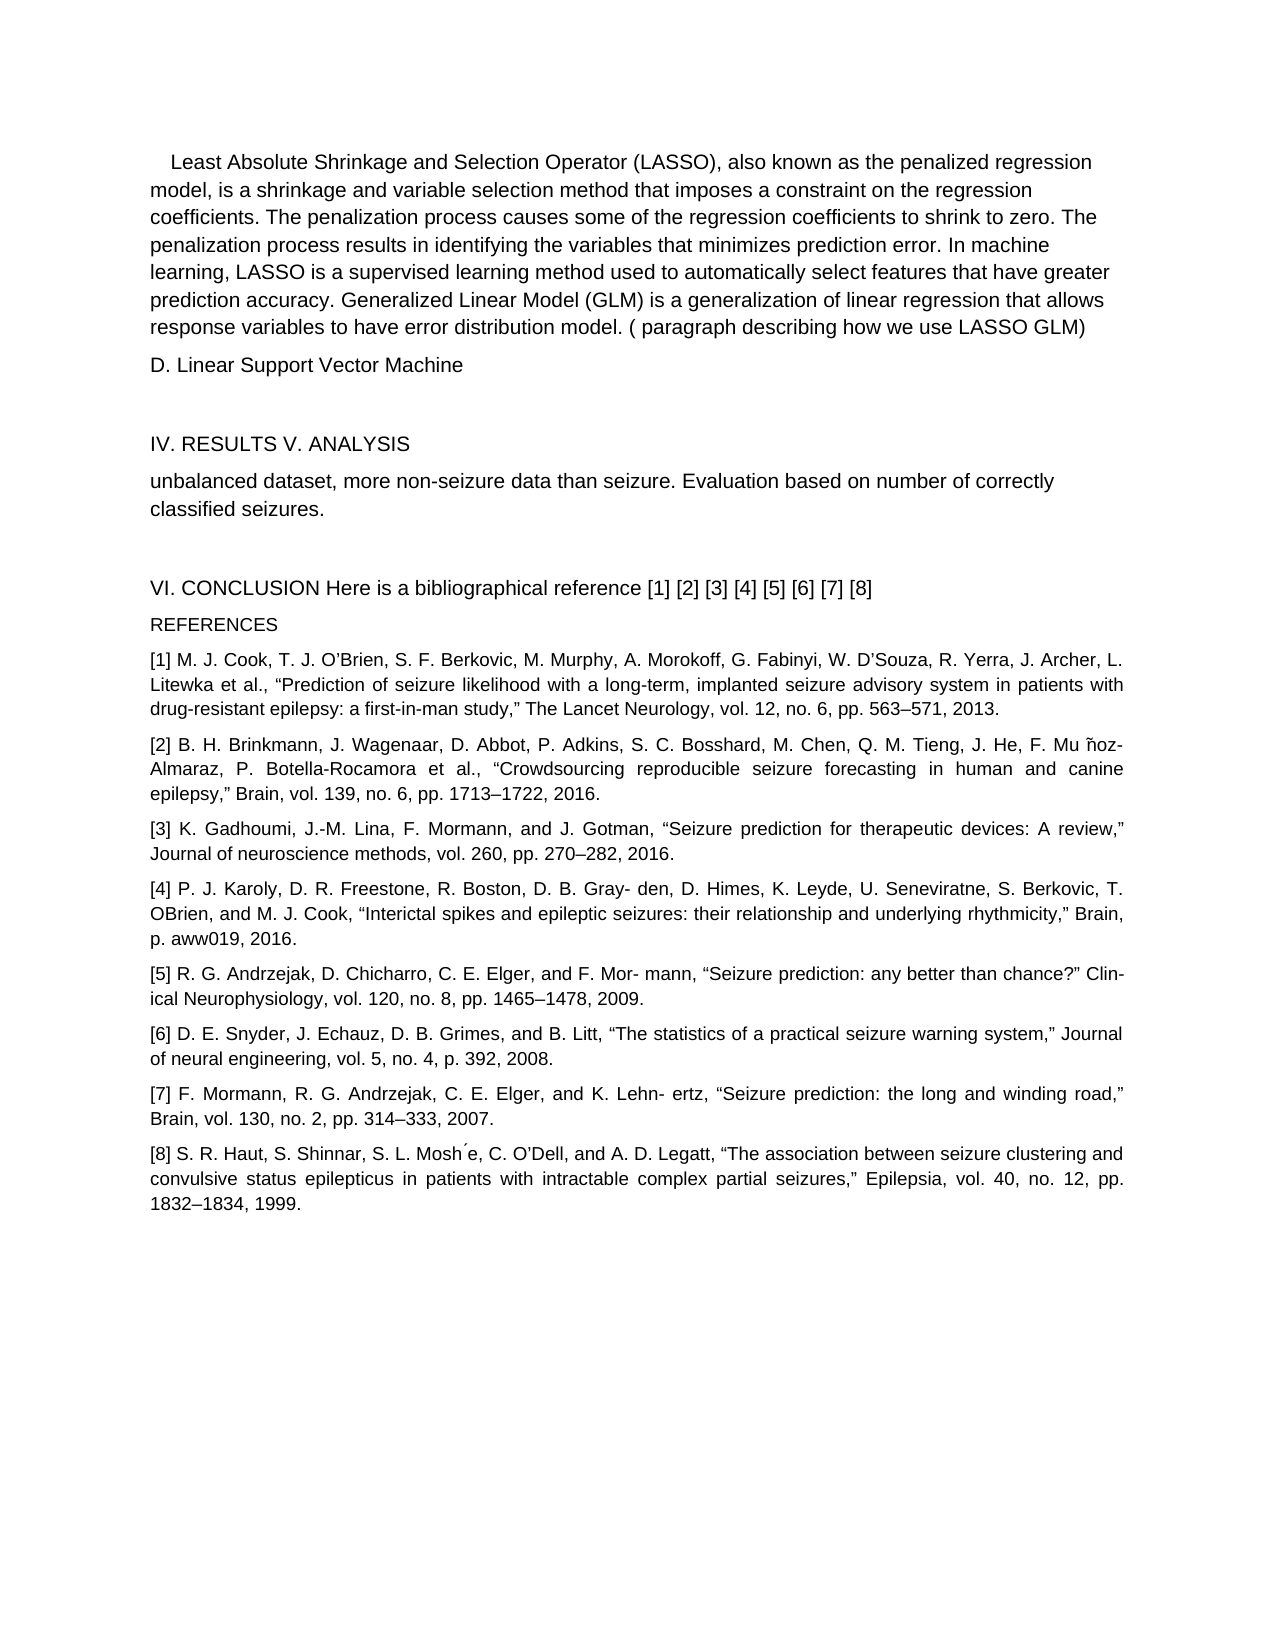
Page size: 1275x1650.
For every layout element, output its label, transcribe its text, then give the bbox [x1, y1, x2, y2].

text D. Linear Support Vector Machine [150, 353, 1125, 377]
text IV. RESULTS V. ANALYSIS [150, 431, 1125, 455]
text [2] B. H. Brinkmann, J. Wagenaar, D. Abbot, P. Adkins, S. C. Bosshard, M. Chen, Q. M. Tieng, J. He, F. Mu ̃noz- Almaraz, P. Botella-Rocamora et al., “Crowdsourcing reproducible seizure forecasting in human and canine epilepsy,” Brain, vol. 139, no. 6, pp. 1713–1722, 2016. [150, 733, 1125, 804]
text [1] M. J. Cook, T. J. O’Brien, S. F. Berkovic, M. Murphy, A. Morokoff, G. Fabinyi, W. D’Souza, R. Yerra, J. Archer, L. Litewka et al., “Prediction of seizure likelihood with a long-term, implanted seizure advisory system in patients with drug-resistant epilepsy: a first-in-man study,” The Lancet Neurology, vol. 12, no. 6, pp. 563–571, 2013. [150, 648, 1125, 720]
text [4] P. J. Karoly, D. R. Freestone, R. Boston, D. B. Gray- den, D. Himes, K. Leyde, U. Seneviratne, S. Berkovic, T. OBrien, and M. J. Cook, “Interictal spikes and epileptic seizures: their relationship and underlying rhythmicity,” Brain, p. aww019, 2016. [150, 878, 1125, 949]
text [3] K. Gadhoumi, J.-M. Lina, F. Mormann, and J. Gotman, “Seizure prediction for therapeutic devices: A review,” Journal of neuroscience methods, vol. 260, pp. 270–282, 2016. [150, 818, 1125, 864]
text VI. CONCLUSION Here is a bibliographical reference [1] [2] [3] [4] [5] [6] [7] [8] [150, 575, 1125, 599]
text [8] S. R. Haut, S. Shinnar, S. L. Mosh ́e, C. O’Dell, and A. D. Legatt, “The association between seizure clustering and convulsive status epilepticus in patients with intractable complex partial seizures,” Epilepsia, vol. 40, no. 12, pp. 1832–1834, 1999. [150, 1143, 1125, 1214]
text [6] D. E. Snyder, J. Echauz, D. B. Grimes, and B. Litt, “The statistics of a practical seizure warning system,” Journal of neural engineering, vol. 5, no. 4, p. 392, 2008. [150, 1023, 1125, 1069]
text REFERENCES [150, 613, 1125, 635]
text Least Absolute Shrinkage and Selection Operator (LASSO), also known as the penalized regression model, is a shrinkage and variable selection method that imposes a constraint on the regression coefficients. The penalization process causes some of the regression coefficients to shrink to zero. The penalization process results in identifying the variables that minimizes prediction error. In machine learning, LASSO is a supervised learning method used to automatically select features that have greater prediction accuracy. Generalized Linear Model (GLM) is a generalization of linear regression that allows response variables to have error distribution model. ( paragraph describing how we use LASSO GLM) [150, 150, 1125, 339]
text unbalanced dataset, more non-seizure data than seizure. Evaluation based on number of correctly classified seizures. [150, 469, 1125, 521]
text [7] F. Mormann, R. G. Andrzejak, C. E. Elger, and K. Lehn- ertz, “Seizure prediction: the long and winding road,” Brain, vol. 130, no. 2, pp. 314–333, 2007. [150, 1083, 1125, 1129]
text [5] R. G. Andrzejak, D. Chicharro, C. E. Elger, and F. Mor- mann, “Seizure prediction: any better than chance?” Clin- ical Neurophysiology, vol. 120, no. 8, pp. 1465–1478, 2009. [150, 963, 1125, 1009]
